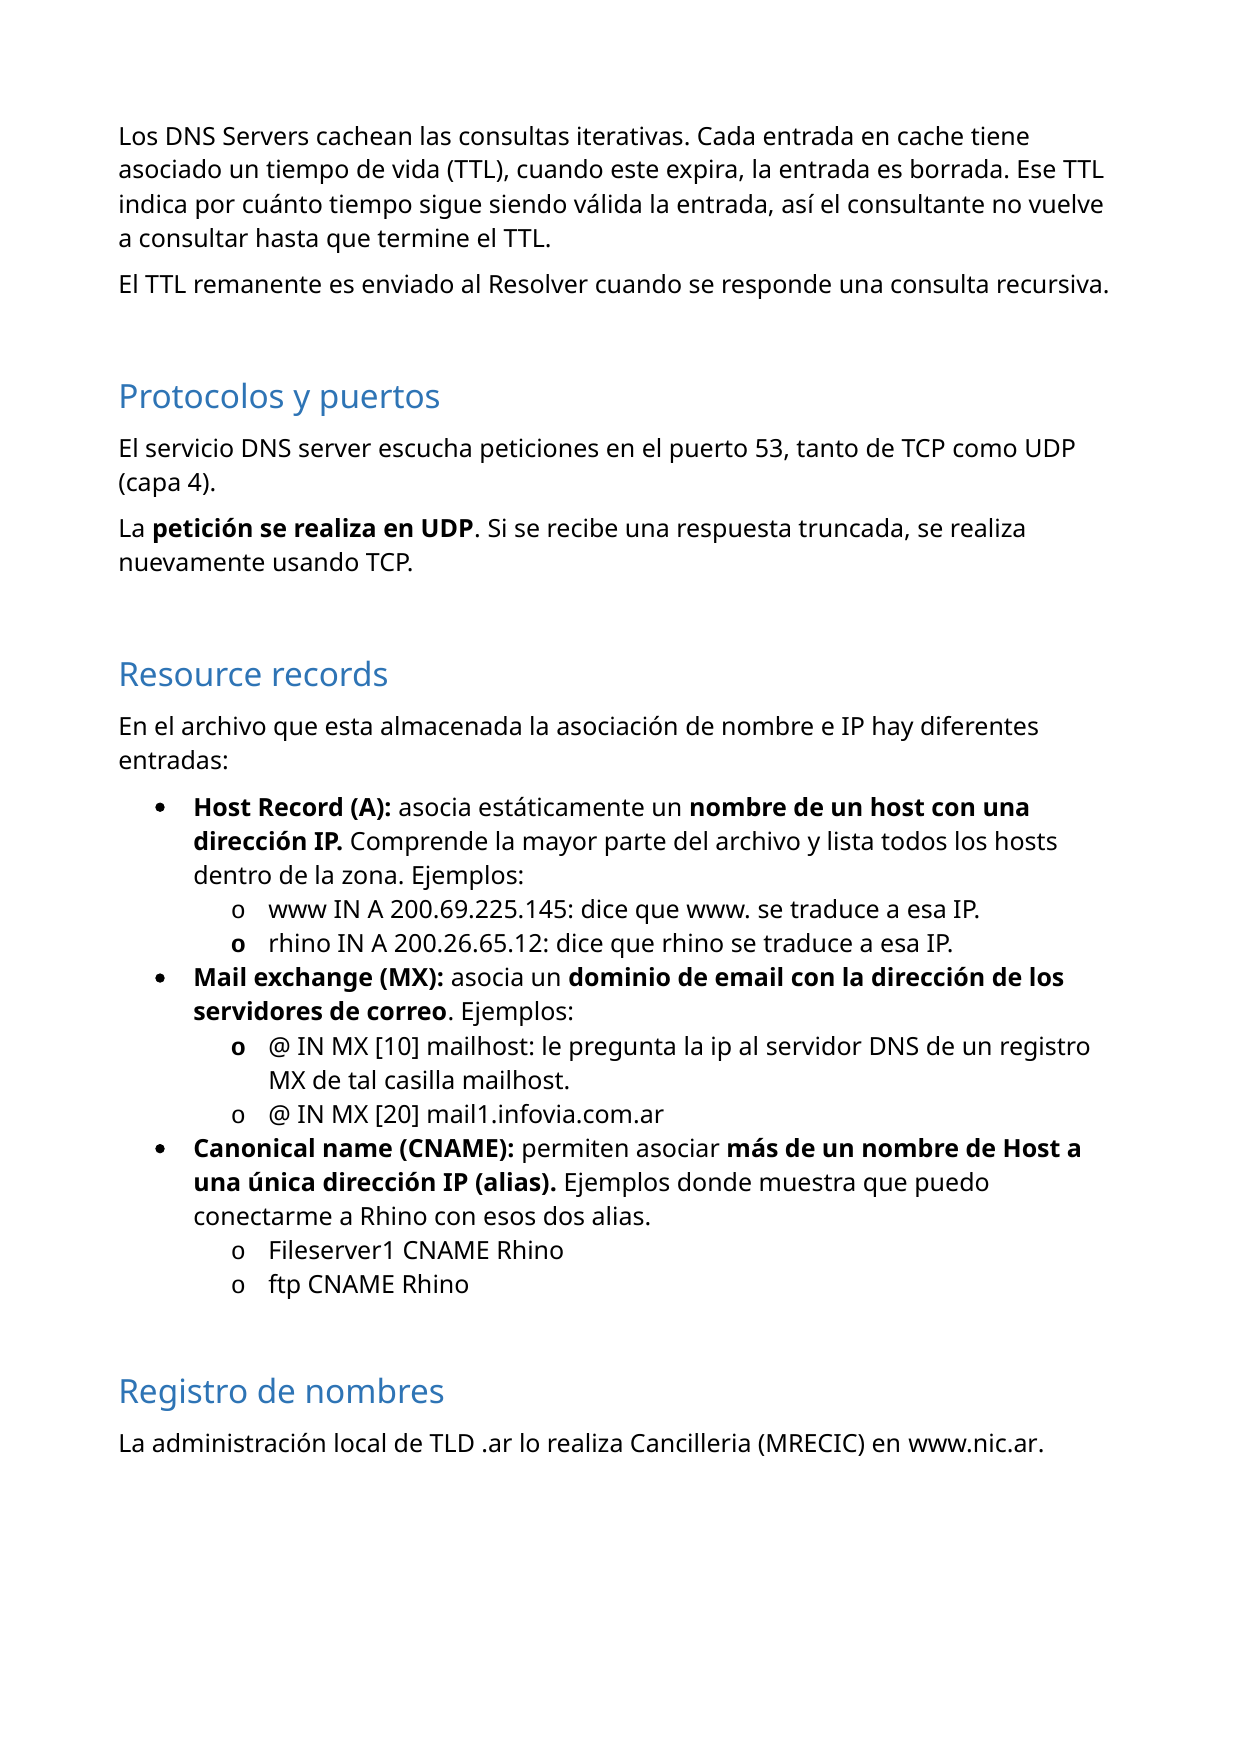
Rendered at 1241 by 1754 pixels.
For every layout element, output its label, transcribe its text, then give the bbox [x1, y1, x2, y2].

subtitle Protocolos y puertos [118, 372, 1122, 418]
text El TTL remanente es enviado al Resolver cuando se responde una consulta recursiva. [118, 267, 1122, 301]
list rhino IN A 200.26.65.12: dice que rhino se traduce a esa IP. [231, 926, 1122, 960]
list @ IN MX [10] mailhost: le pregunta la ip al servidor DNS de un registro MX de tal casilla mailhost. [231, 1028, 1122, 1096]
list Mail exchange (MX): asocia un dominio de email con la dirección de los servidores de correo. Ejemplos: [156, 960, 1122, 1028]
text La petición se realiza en UDP. Si se recibe una respuesta truncada, se realiza nuevamente usando TCP. [118, 511, 1122, 579]
text El servicio DNS server escucha peticiones en el puerto 53, tanto de TCP como UDP (capa 4). [118, 430, 1122, 498]
list ftp CNAME Rhino [231, 1267, 1122, 1301]
text La administración local de TLD .ar lo realiza Cancilleria (MRECIC) en www.nic.ar. [118, 1426, 1122, 1460]
list Fileserver1 CNAME Rhino [231, 1233, 1122, 1267]
subtitle Registro de nombres [118, 1368, 1122, 1413]
list www IN A 200.69.225.145: dice que www. se traduce a esa IP. [231, 891, 1122, 926]
subtitle Resource records [118, 651, 1122, 696]
text En el archivo que esta almacenada la asociación de nombre e IP hay diferentes entradas: [118, 709, 1122, 777]
list Canonical name (CNAME): permiten asociar más de un nombre de Host a una única dirección IP (alias). Ejemplos donde muestra que puedo conectarme a Rhino con esos dos alias. [156, 1131, 1122, 1233]
list Host Record (A): asocia estáticamente un nombre de un host con una dirección IP. Comprende la mayor parte del archivo y lista todos los hosts dentro de la zona. Ejemplos: [156, 789, 1122, 891]
text Los DNS Servers cachean las consultas iterativas. Cada entrada en cache tiene asociado un tiempo de vida (TTL), cuando este expira, la entrada es borrada. Ese TTL indica por cuánto tiempo sigue siendo válida la entrada, así el consultante no vuelve a consultar hasta que termine el TTL. [118, 118, 1122, 254]
list @ IN MX [20] mail1.infovia.com.ar [231, 1096, 1122, 1131]
